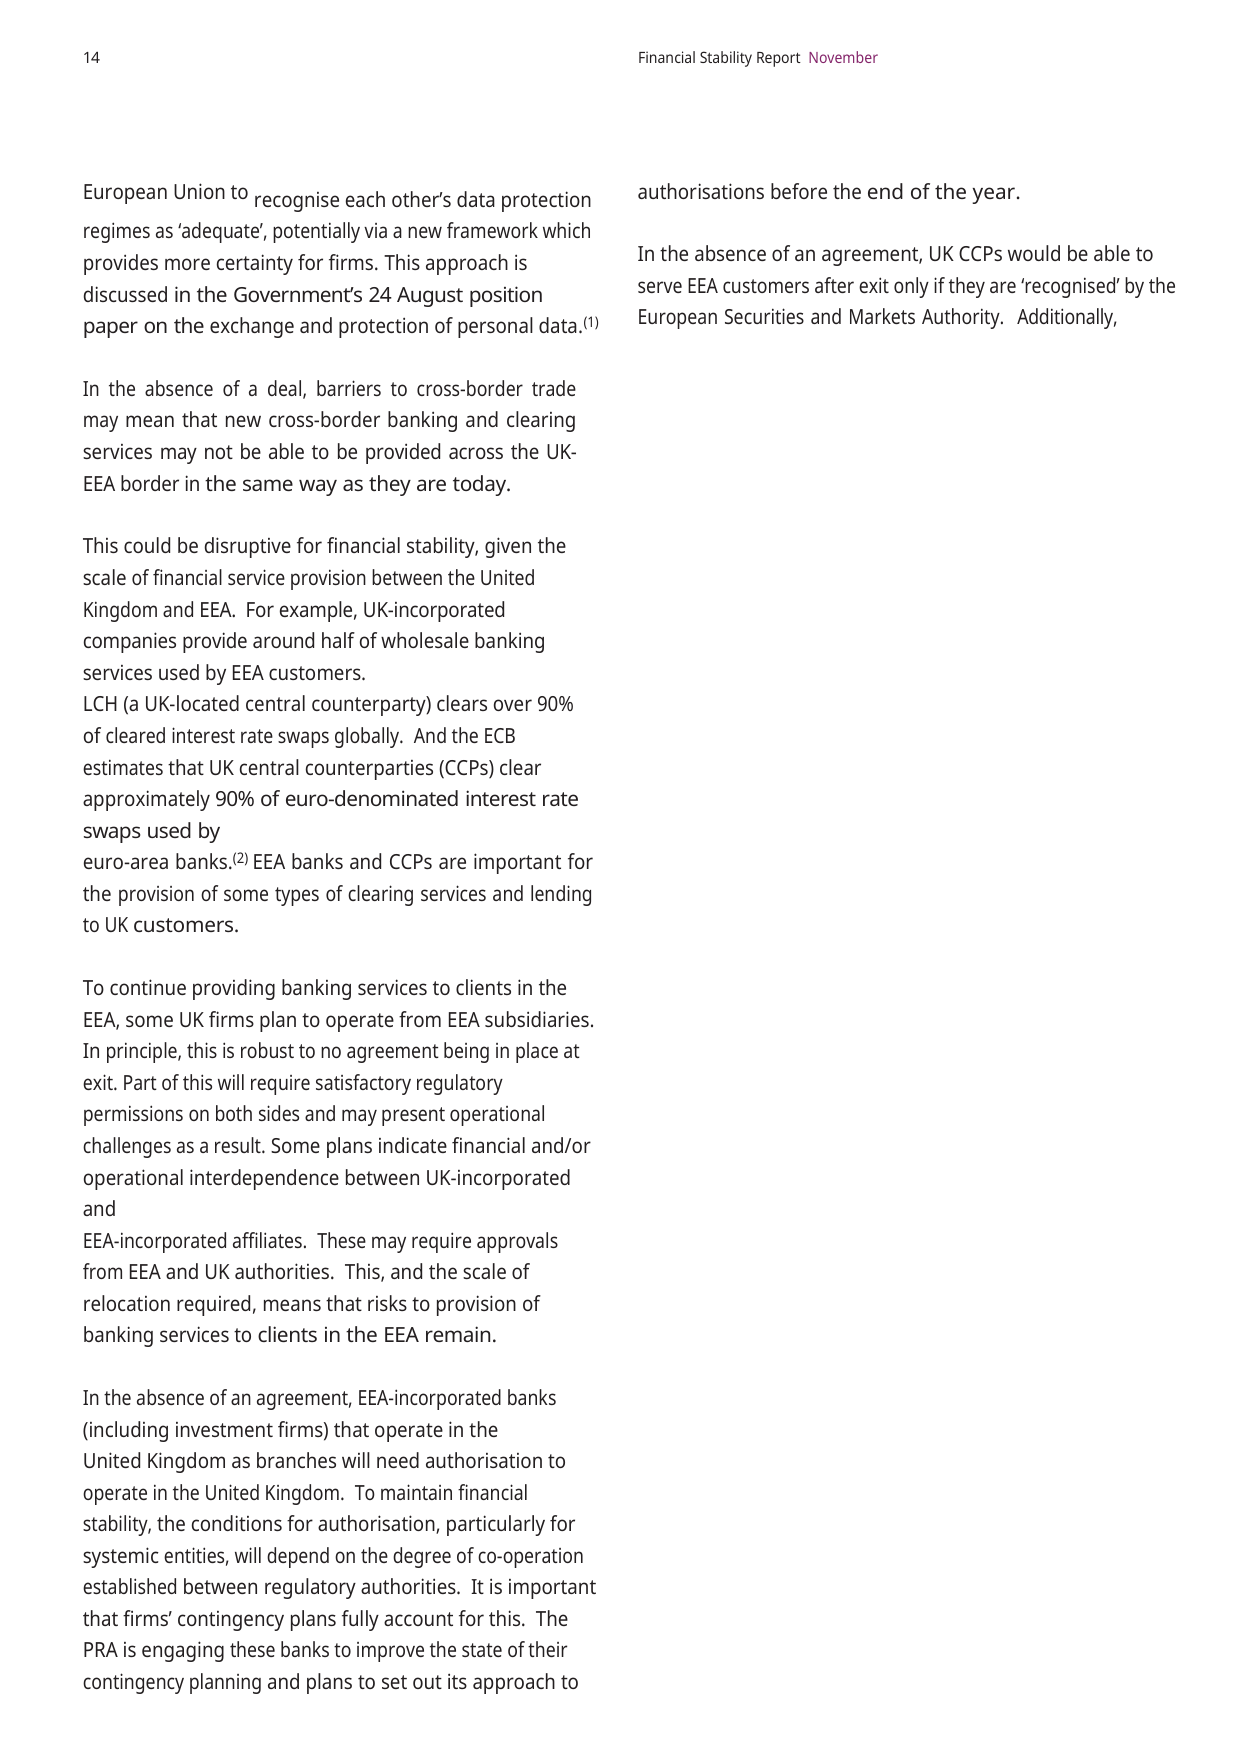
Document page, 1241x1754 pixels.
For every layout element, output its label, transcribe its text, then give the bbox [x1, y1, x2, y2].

text To continue providing banking services to clients in the EEA, some UK firms plan to operate from EEA subsidiaries. In principle, this is robust to no agreement being in place at exit. Part of this will require satisfactory regulatory permissions on both sides and may present operational challenges as a result. Some plans indicate financial and/or operational interdependence between UK-incorporated and [83, 973, 602, 1223]
text LCH (a UK-located central counterparty) clears over 90% of cleared interest rate swaps globally. And the ECB estimates that UK central counterparties (CCPs) clear approximately 90% of euro-denominated interest rate swaps used by [83, 689, 591, 844]
text This could be disruptive for financial stability, given the scale of financial service provision between the United Kingdom and EEA. For example, UK-incorporated companies provide around half of wholesale banking services used by EEA customers. [83, 532, 602, 686]
text In the absence of an agreement, EEA-incorporated banks (including investment firms) that operate in the [83, 1383, 602, 1443]
text EEA-incorporated affiliates. These may require approvals from EEA and UK authorities. This, and the scale of relocation required, means that risks to provision of banking services to clients in the EEA remain. [83, 1226, 602, 1349]
text United Kingdom as branches will need authorisation to operate in the United Kingdom. To maintain financial stability, the conditions for authorisation, particularly for systemic entities, will depend on the degree of co-operation established between regulatory authorities. It is important that firms’ contingency plans fully account for this. The PRA is engaging these banks to improve the state of their contingency planning and plans to set out its approach to authorisations before the end of the year. [83, 1446, 602, 1696]
text European Union to recognise each other’s data protection regimes as ‘adequate’, potentially via a new framework which provides more certainty for firms. This approach is discussed in the Government’s 24 August position paper on the exchange and protection of personal data.(1) [83, 177, 602, 340]
text In the absence of an agreement, UK CCPs would be able to serve EEA customers after exit only if they are ‘recognised’ by the European Securities and Markets Authority. Additionally, [637, 239, 1177, 331]
text euro-area banks.(2) EEA banks and CCPs are important for the provision of some types of clearing services and lending to UK customers. [83, 847, 593, 939]
text In the absence of a deal, barriers to cross-border trade may mean that new cross-border banking and clearing services may not be able to be provided across the UK-EEA border in the same way as they are today. [83, 374, 577, 497]
